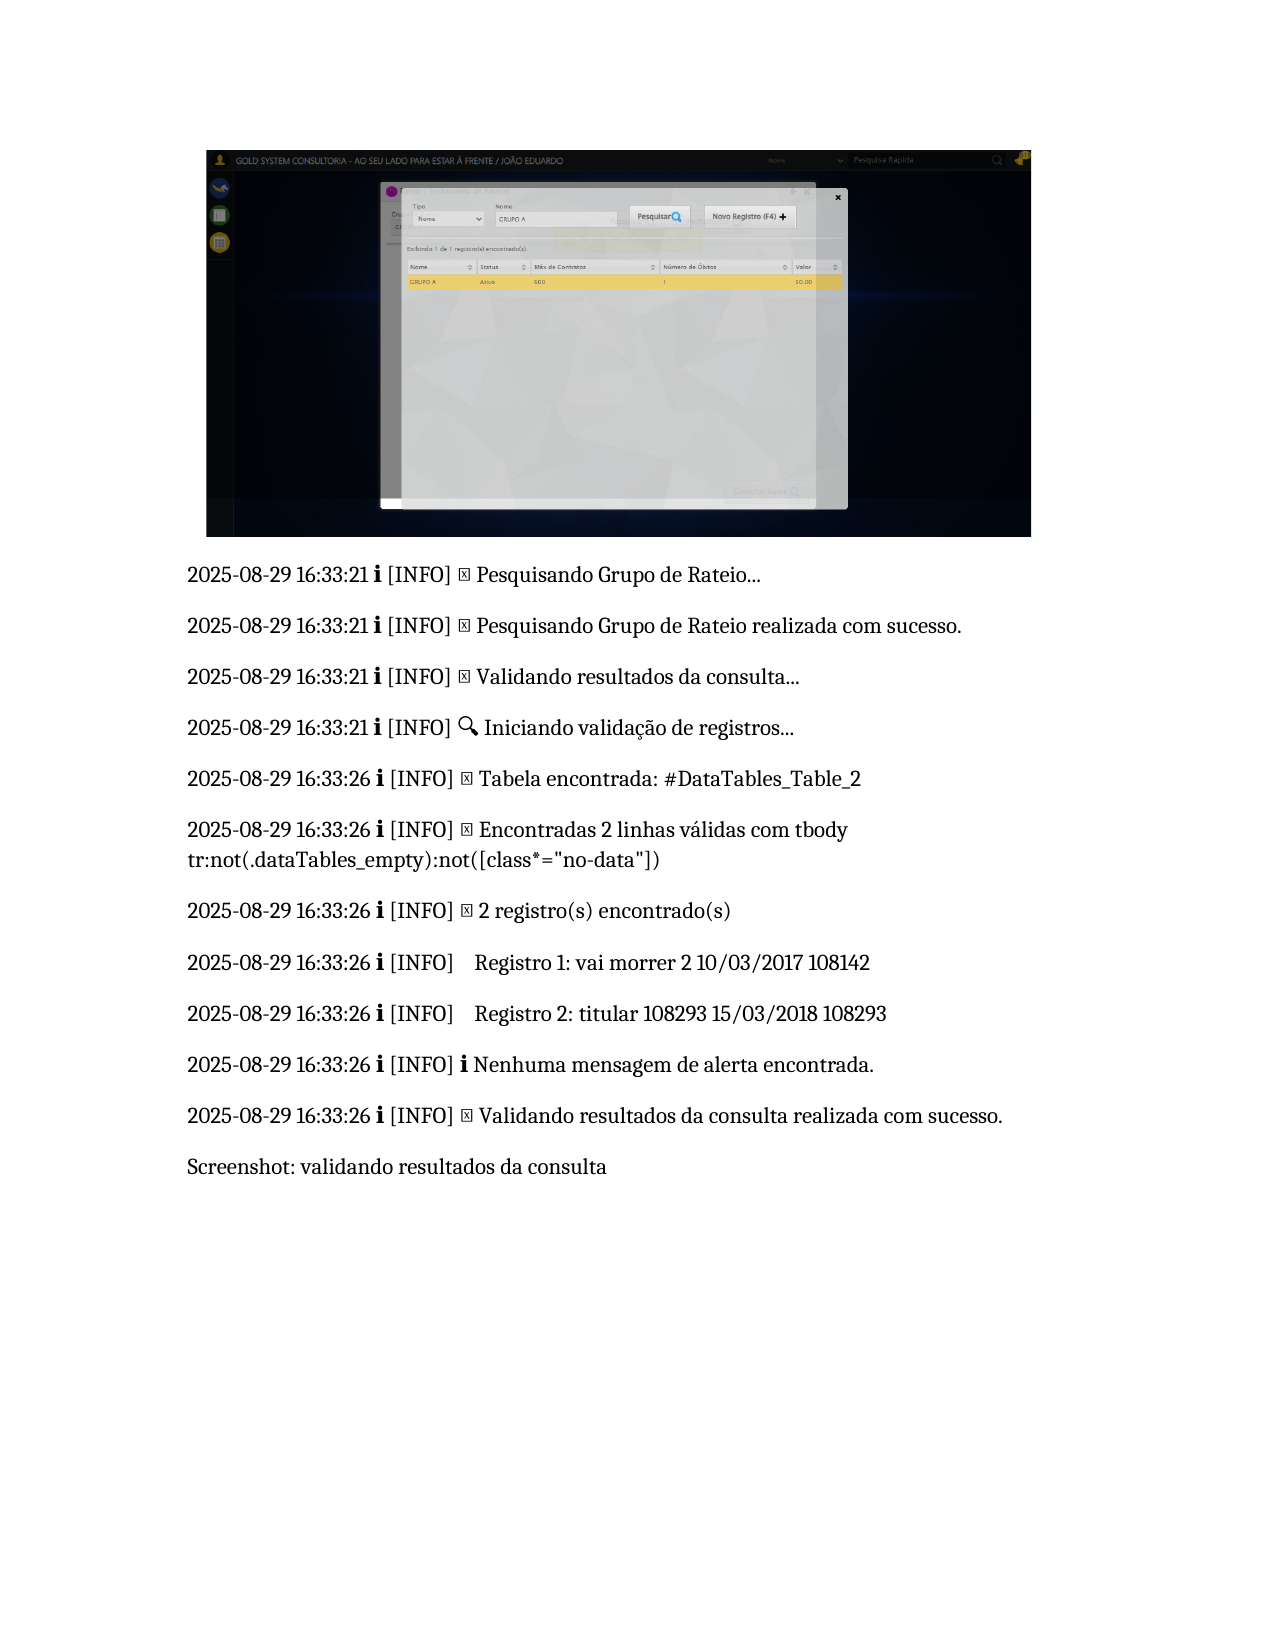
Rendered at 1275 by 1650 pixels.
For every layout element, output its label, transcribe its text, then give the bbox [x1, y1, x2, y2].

text 2025-08-29 16:33:26 ℹ️ [INFO] ℹ️ Nenhuma mensagem de alerta encontrada. [187, 1051, 1087, 1078]
text 2025-08-29 16:33:26 ℹ️ [INFO] Registro 1: vai morrer 2 10/03/2017 108142 [187, 949, 1087, 976]
text 2025-08-29 16:33:21 ℹ️ [INFO] 🔄 Pesquisando Grupo de Rateio... [187, 562, 1087, 588]
text 2025-08-29 16:33:26 ℹ️ [INFO] ✅ Validando resultados da consulta realizada com sucesso. [187, 1102, 1087, 1129]
text Screenshot: validando resultados da consulta [187, 1153, 1087, 1180]
text 2025-08-29 16:33:26 ℹ️ [INFO] Registro 2: titular 108293 15/03/2018 108293 [187, 1000, 1087, 1027]
text 2025-08-29 16:33:21 ℹ️ [INFO] ✅ Pesquisando Grupo de Rateio realizada com sucesso. [187, 613, 1087, 639]
picture [206, 150, 1032, 537]
text 2025-08-29 16:33:21 ℹ️ [INFO] 🔄 Validando resultados da consulta... [187, 664, 1087, 690]
text 2025-08-29 16:33:21 ℹ️ [INFO] 🔍 Iniciando validação de registros... [187, 715, 1087, 741]
text 2025-08-29 16:33:26 ℹ️ [INFO] ✅ Encontradas 2 linhas válidas com tbody tr:not(.dataTables_empty):not([class*="no-data"]) [187, 817, 1087, 873]
text 2025-08-29 16:33:26 ℹ️ [INFO] ✅ Tabela encontrada: #DataTables_Table_2 [187, 766, 1087, 792]
text 2025-08-29 16:33:26 ℹ️ [INFO] ✅ 2 registro(s) encontrado(s) [187, 898, 1087, 924]
